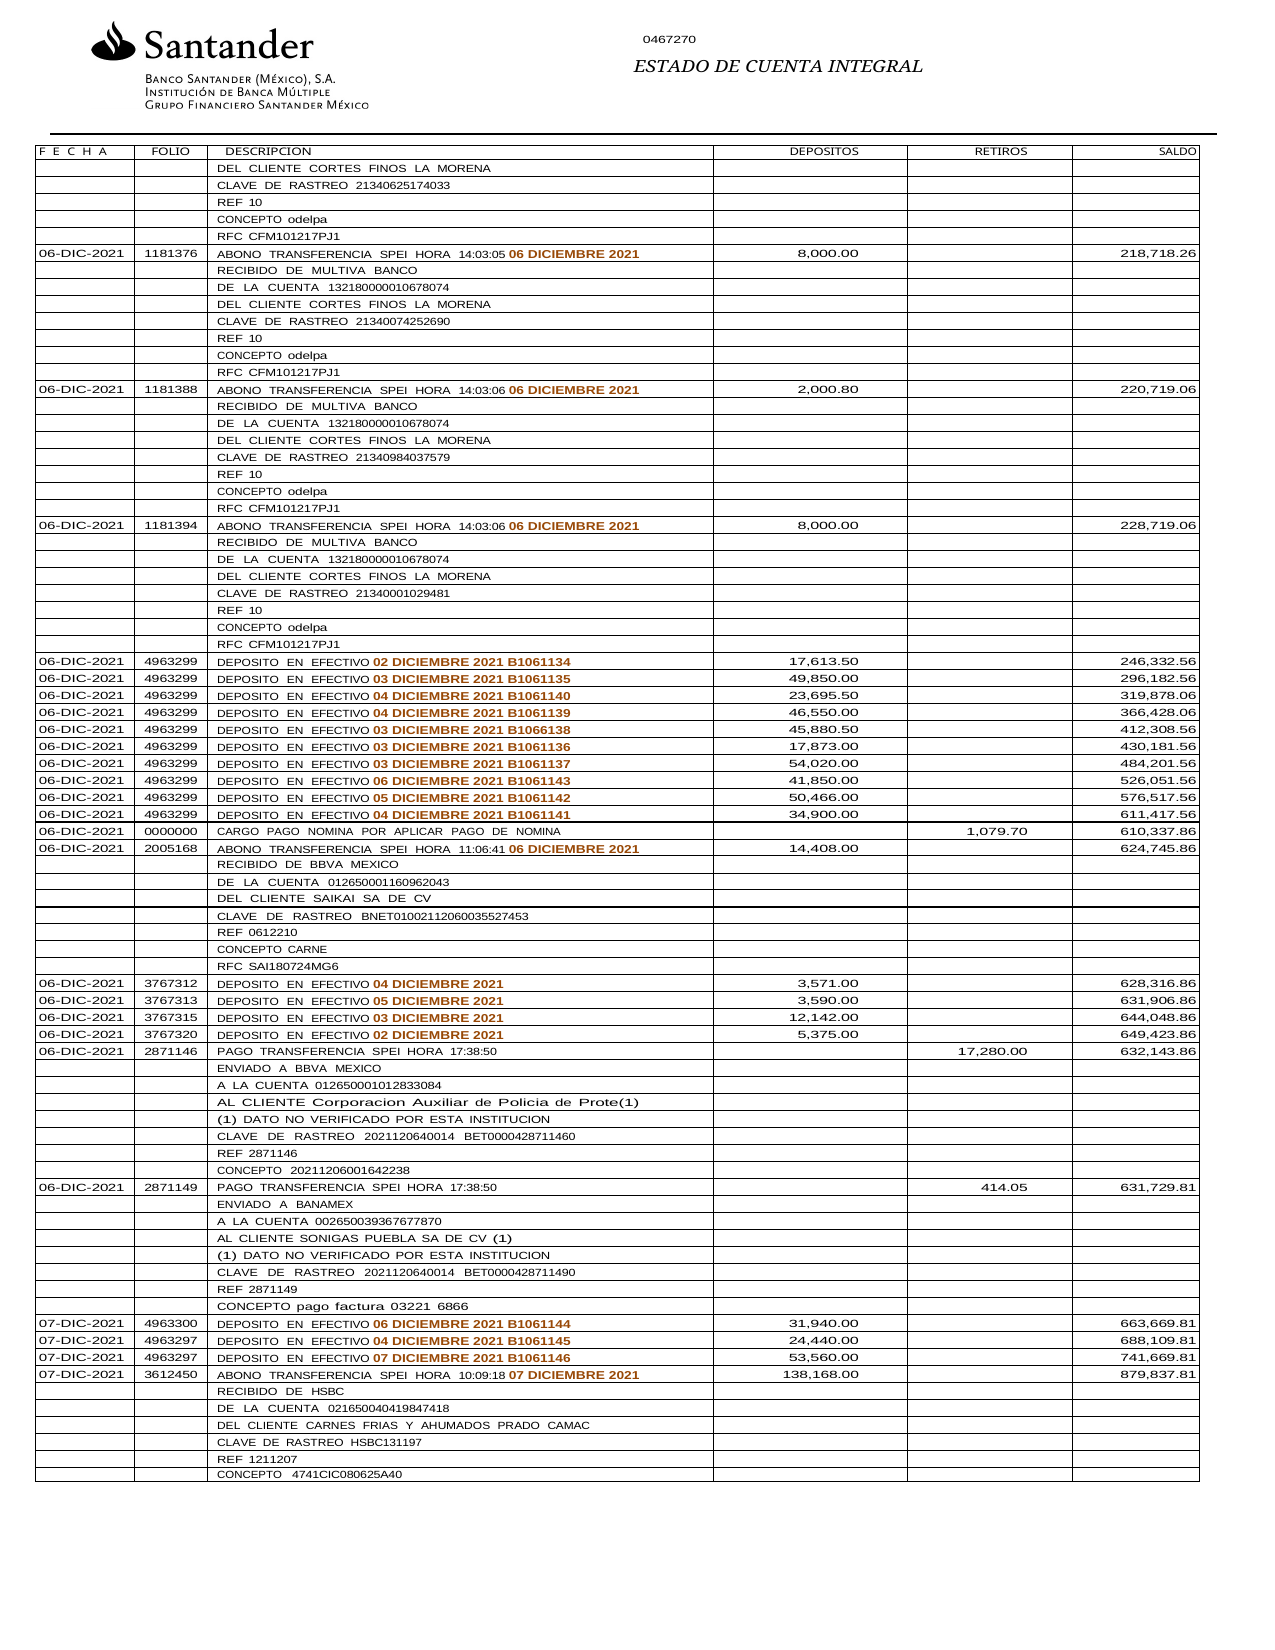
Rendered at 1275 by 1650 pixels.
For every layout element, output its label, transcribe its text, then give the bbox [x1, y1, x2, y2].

table_cell [135, 398, 207, 414]
table_header RETIROS [908, 146, 1072, 159]
table_cell [714, 1230, 907, 1246]
table_cell AL CLIENTE Corporacion Auxiliar de Policia de Prote(1) [208, 1094, 713, 1110]
table_cell [714, 1434, 907, 1450]
table_cell 06-DIC-2021 [36, 772, 134, 787]
table_cell 4963299 [135, 704, 207, 719]
table_cell [908, 840, 1072, 855]
table_cell [1073, 500, 1199, 516]
table_cell REF 0612210 [208, 924, 713, 940]
table_cell [714, 500, 907, 516]
table_cell [36, 602, 134, 618]
table_cell [714, 958, 907, 974]
table_cell 06-DIC-2021 [36, 823, 134, 838]
table_cell 07-DIC-2021 [36, 1366, 134, 1382]
table_cell [135, 1383, 207, 1399]
table_cell [714, 602, 907, 618]
table_cell RECIBIDO DE MULTIVA BANCO [208, 534, 713, 550]
table_cell DEPOSITO EN EFECTIVO 06 DICIEMBRE 2021 B1061144 [208, 1315, 713, 1331]
table_cell [135, 1468, 207, 1481]
table_cell [36, 296, 134, 312]
table_cell [36, 194, 134, 210]
table_cell 218,718.26 [1073, 245, 1199, 261]
table_cell REF 10 [208, 330, 713, 346]
table_cell [1073, 228, 1199, 244]
table_cell [714, 1264, 907, 1280]
table_cell [1073, 1196, 1199, 1212]
table_cell [714, 415, 907, 431]
table_cell ENVIADO A BBVA MEXICO [208, 1060, 713, 1076]
table_cell [36, 483, 134, 499]
table_cell DEPOSITO EN EFECTIVO 04 DICIEMBRE 2021 B1061145 [208, 1332, 713, 1348]
table_cell [1073, 1264, 1199, 1280]
table_cell [36, 177, 134, 193]
table_cell 06-DIC-2021 [36, 840, 134, 855]
table_cell RFC CFM101217PJ1 [208, 500, 713, 516]
table_cell CLAVE DE RASTREO 2021120640014 BET0000428711490 [208, 1264, 713, 1280]
table_cell [714, 890, 907, 906]
table_cell 06-DIC-2021 [36, 721, 134, 737]
table_cell [1073, 1298, 1199, 1314]
table_cell [135, 941, 207, 957]
table_cell 06-DIC-2021 [36, 806, 134, 821]
table_cell 4963297 [135, 1332, 207, 1348]
table_cell 06-DIC-2021 [36, 755, 134, 771]
table_cell [36, 1434, 134, 1450]
table_cell 220,719.06 [1073, 381, 1199, 397]
table_cell [135, 1128, 207, 1144]
table_cell 8,000.00 [714, 517, 907, 533]
table_cell [36, 330, 134, 346]
table_cell [1073, 1451, 1199, 1467]
table_cell [1073, 890, 1199, 906]
table_cell PAGO TRANSFERENCIA SPEI HORA 17:38:50 [208, 1179, 713, 1195]
table_cell CONCEPTO odelpa [208, 483, 713, 499]
table_cell 45,880.50 [714, 721, 907, 737]
table_cell 2871146 [135, 1043, 207, 1059]
table_cell [135, 1281, 207, 1297]
table_cell [1073, 160, 1199, 176]
table_cell 688,109.81 [1073, 1332, 1199, 1348]
table_cell DEL CLIENTE CORTES FINOS LA MORENA [208, 296, 713, 312]
table_cell [908, 228, 1072, 244]
table_cell RFC CFM101217PJ1 [208, 228, 713, 244]
table_cell 24,440.00 [714, 1332, 907, 1348]
table_cell [135, 500, 207, 516]
table_cell [908, 432, 1072, 448]
table_cell [908, 772, 1072, 787]
table_cell (1) DATO NO VERIFICADO POR ESTA INSTITUCION [208, 1247, 713, 1263]
table_cell [135, 602, 207, 618]
table_cell 53,560.00 [714, 1349, 907, 1365]
table_cell [1073, 313, 1199, 329]
table_cell 2005168 [135, 840, 207, 855]
table_cell [908, 1094, 1072, 1110]
table_cell 14,408.00 [714, 840, 907, 855]
table_cell 4963300 [135, 1315, 207, 1331]
table_cell [135, 211, 207, 227]
table_cell [908, 1366, 1072, 1382]
table_cell [135, 1400, 207, 1416]
table_cell [908, 738, 1072, 753]
table_cell [135, 1264, 207, 1280]
table_cell RECIBIDO DE MULTIVA BANCO [208, 262, 713, 278]
table_cell [714, 1060, 907, 1076]
table_cell 07-DIC-2021 [36, 1315, 134, 1331]
table_cell RECIBIDO DE HSBC [208, 1383, 713, 1399]
table_cell [135, 1434, 207, 1450]
table_cell [908, 1196, 1072, 1212]
picture [91, 21, 369, 109]
table_cell [908, 1400, 1072, 1416]
table_cell [1073, 1060, 1199, 1076]
table_cell [36, 1060, 134, 1076]
table_cell 17,280.00 [908, 1043, 1072, 1059]
table_cell [135, 568, 207, 584]
table_cell [1073, 1077, 1199, 1093]
table_cell [714, 296, 907, 312]
table_cell [36, 1417, 134, 1433]
table_cell 54,020.00 [714, 755, 907, 771]
table_cell 2,000.80 [714, 381, 907, 397]
table_header DEPOSITOS [714, 146, 907, 159]
table_cell DEPOSITO EN EFECTIVO 02 DICIEMBRE 2021 B1061134 [208, 653, 713, 669]
table_cell [908, 1111, 1072, 1127]
table_cell [714, 1247, 907, 1263]
table_cell [908, 670, 1072, 686]
table_cell [714, 874, 907, 889]
table_cell DE LA CUENTA 021650040419847418 [208, 1400, 713, 1416]
table_cell [908, 890, 1072, 906]
table_cell [714, 568, 907, 584]
table_cell 246,332.56 [1073, 653, 1199, 669]
table_cell [714, 177, 907, 193]
table_cell 610,337.86 [1073, 823, 1199, 838]
table_cell [1073, 194, 1199, 210]
table_cell [1073, 1145, 1199, 1161]
table_cell CLAVE DE RASTREO HSBC131197 [208, 1434, 713, 1450]
table_cell [135, 1196, 207, 1212]
table_cell [714, 347, 907, 363]
table_cell 49,850.00 [714, 670, 907, 686]
table_cell [36, 1298, 134, 1314]
table_cell [135, 415, 207, 431]
table_cell 484,201.56 [1073, 755, 1199, 771]
table_cell [135, 279, 207, 295]
table_cell CONCEPTO pago factura 03221 6866 [208, 1298, 713, 1314]
table_cell [908, 789, 1072, 804]
table_cell [714, 636, 907, 652]
table_header DESCRIPCION [208, 146, 713, 159]
table_cell CONCEPTO 20211206001642238 [208, 1162, 713, 1178]
table_cell [1073, 1247, 1199, 1263]
table_cell [135, 1298, 207, 1314]
table_cell [1073, 1162, 1199, 1178]
table_cell 06-DIC-2021 [36, 975, 134, 991]
table_cell 07-DIC-2021 [36, 1349, 134, 1365]
table_cell 3767315 [135, 1009, 207, 1025]
table_cell [36, 313, 134, 329]
table_cell [714, 1298, 907, 1314]
table_cell [1073, 1383, 1199, 1399]
table_cell [1073, 551, 1199, 567]
table_cell DE LA CUENTA 012650001160962043 [208, 874, 713, 889]
table_cell 06-DIC-2021 [36, 245, 134, 261]
table_cell [1073, 1094, 1199, 1110]
table_cell [135, 449, 207, 465]
table_cell [714, 908, 907, 923]
table_cell DE LA CUENTA 132180000010678074 [208, 551, 713, 567]
table_cell [908, 1009, 1072, 1025]
table_cell 3767312 [135, 975, 207, 991]
table_cell [908, 1128, 1072, 1144]
table_cell [1073, 262, 1199, 278]
table_cell [135, 483, 207, 499]
table_cell 06-DIC-2021 [36, 517, 134, 533]
table_cell [36, 1400, 134, 1416]
table_cell 576,517.56 [1073, 789, 1199, 804]
table_cell [1073, 398, 1199, 414]
table_cell [908, 941, 1072, 957]
table_cell [36, 432, 134, 448]
table_cell [135, 924, 207, 940]
table_cell [36, 449, 134, 465]
table_cell 06-DIC-2021 [36, 992, 134, 1008]
table_cell RFC CFM101217PJ1 [208, 364, 713, 380]
table_cell [135, 432, 207, 448]
table_cell RECIBIDO DE MULTIVA BANCO [208, 398, 713, 414]
table_cell [1073, 1281, 1199, 1297]
table_cell ABONO TRANSFERENCIA SPEI HORA 14:03:05 06 DICIEMBRE 2021 [208, 245, 713, 261]
table_cell 1,079.70 [908, 823, 1072, 838]
table_cell 3767320 [135, 1026, 207, 1042]
table_cell [36, 1077, 134, 1093]
table_cell [36, 1383, 134, 1399]
table_cell [1073, 1400, 1199, 1416]
table_cell [135, 856, 207, 872]
table_cell 23,695.50 [714, 687, 907, 703]
table_cell 4963299 [135, 806, 207, 821]
table_cell [908, 619, 1072, 635]
table_cell [908, 1264, 1072, 1280]
table_cell [1073, 534, 1199, 550]
table_cell [908, 483, 1072, 499]
table_cell [714, 398, 907, 414]
table_cell [714, 1111, 907, 1127]
table_cell (1) DATO NO VERIFICADO POR ESTA INSTITUCION [208, 1111, 713, 1127]
table_cell CLAVE DE RASTREO 21340984037579 [208, 449, 713, 465]
table_cell [36, 1094, 134, 1110]
table_cell [908, 755, 1072, 771]
table_cell [714, 941, 907, 957]
table_cell [1073, 177, 1199, 193]
table_cell [908, 1247, 1072, 1263]
table_cell [1073, 1230, 1199, 1246]
table_cell 412,308.56 [1073, 721, 1199, 737]
table_cell DEL CLIENTE CARNES FRIAS Y AHUMADOS PRADO CAMAC [208, 1417, 713, 1433]
table_cell [1073, 1111, 1199, 1127]
table_cell ABONO TRANSFERENCIA SPEI HORA 11:06:41 06 DICIEMBRE 2021 [208, 840, 713, 855]
table_cell [36, 551, 134, 567]
table_cell [714, 1128, 907, 1144]
table_cell [135, 908, 207, 923]
table_cell [714, 1281, 907, 1297]
table_cell 31,940.00 [714, 1315, 907, 1331]
table_cell [36, 958, 134, 974]
table_cell [1073, 924, 1199, 940]
table_cell DEPOSITO EN EFECTIVO 04 DICIEMBRE 2021 B1061140 [208, 687, 713, 703]
table_cell [714, 330, 907, 346]
table_cell [1073, 1128, 1199, 1144]
table_cell CLAVE DE RASTREO 21340074252690 [208, 313, 713, 329]
table_cell [1073, 279, 1199, 295]
table_cell 4963299 [135, 738, 207, 753]
table_cell 632,143.86 [1073, 1043, 1199, 1059]
table_cell [714, 313, 907, 329]
table_cell [36, 1468, 134, 1481]
table_cell [908, 1281, 1072, 1297]
table_cell [135, 534, 207, 550]
table_cell [908, 194, 1072, 210]
table_cell [714, 1213, 907, 1229]
table_cell ABONO TRANSFERENCIA SPEI HORA 10:09:18 07 DICIEMBRE 2021 [208, 1366, 713, 1382]
table_cell 414.05 [908, 1179, 1072, 1195]
table_cell [36, 1230, 134, 1246]
table_cell [908, 687, 1072, 703]
table_cell DEPOSITO EN EFECTIVO 03 DICIEMBRE 2021 B1066138 [208, 721, 713, 737]
table_cell DEPOSITO EN EFECTIVO 04 DICIEMBRE 2021 [208, 975, 713, 991]
table_cell [36, 1247, 134, 1263]
table_cell [135, 1247, 207, 1263]
table_cell [908, 347, 1072, 363]
table_cell CARGO PAGO NOMINA POR APLICAR PAGO DE NOMINA [208, 823, 713, 838]
table_cell [1073, 908, 1199, 923]
table_cell 50,466.00 [714, 789, 907, 804]
table_cell [908, 245, 1072, 261]
table_cell [36, 415, 134, 431]
table_cell 631,906.86 [1073, 992, 1199, 1008]
table_cell [135, 1230, 207, 1246]
table_cell 06-DIC-2021 [36, 1026, 134, 1042]
table_cell 366,428.06 [1073, 704, 1199, 719]
table_cell [908, 313, 1072, 329]
table_cell [135, 313, 207, 329]
table_cell REF 1211207 [208, 1451, 713, 1467]
table_cell [908, 534, 1072, 550]
table_cell ABONO TRANSFERENCIA SPEI HORA 14:03:06 06 DICIEMBRE 2021 [208, 381, 713, 397]
table_cell [908, 585, 1072, 601]
table_cell [36, 500, 134, 516]
table_cell [714, 1094, 907, 1110]
table_cell [714, 211, 907, 227]
table_cell [36, 262, 134, 278]
table_cell [135, 364, 207, 380]
table_cell 296,182.56 [1073, 670, 1199, 686]
table_cell [908, 1230, 1072, 1246]
table_cell [1073, 619, 1199, 635]
table_cell 12,142.00 [714, 1009, 907, 1025]
table_cell [36, 466, 134, 482]
table_header FOLIO [135, 146, 207, 159]
table_cell 06-DIC-2021 [36, 687, 134, 703]
table_cell [36, 585, 134, 601]
table_cell [908, 721, 1072, 737]
table_cell 526,051.56 [1073, 772, 1199, 787]
table_cell [908, 653, 1072, 669]
table_cell [36, 211, 134, 227]
table_cell CLAVE DE RASTREO 21340625174033 [208, 177, 713, 193]
table_cell [908, 449, 1072, 465]
table_cell 628,316.86 [1073, 975, 1199, 991]
table_cell [714, 279, 907, 295]
table_cell 611,417.56 [1073, 806, 1199, 821]
table_cell [1073, 1213, 1199, 1229]
table_cell [908, 1077, 1072, 1093]
table_cell AL CLIENTE SONIGAS PUEBLA SA DE CV (1) [208, 1230, 713, 1246]
table_cell [36, 279, 134, 295]
table_cell REF 10 [208, 466, 713, 482]
table_cell [714, 1400, 907, 1416]
table_cell [36, 874, 134, 889]
table_cell A LA CUENTA 012650001012833084 [208, 1077, 713, 1093]
table_cell [908, 636, 1072, 652]
table_cell [908, 1145, 1072, 1161]
table_cell [714, 1043, 907, 1059]
table_cell [1073, 347, 1199, 363]
table_cell 1181376 [135, 245, 207, 261]
table_cell [908, 874, 1072, 889]
table_cell [714, 1417, 907, 1433]
table_cell PAGO TRANSFERENCIA SPEI HORA 17:38:50 [208, 1043, 713, 1059]
table_cell [36, 1264, 134, 1280]
table_cell [135, 1162, 207, 1178]
table_cell [908, 330, 1072, 346]
table_cell REF 10 [208, 602, 713, 618]
table_cell [135, 194, 207, 210]
table_cell CLAVE DE RASTREO BNET01002112060035527453 [208, 908, 713, 923]
table_cell [908, 1417, 1072, 1433]
table_cell [36, 1281, 134, 1297]
table_cell [908, 924, 1072, 940]
table_cell 1181394 [135, 517, 207, 533]
table_cell [714, 1077, 907, 1093]
table_cell [36, 924, 134, 940]
table_cell [908, 1060, 1072, 1076]
table_cell [908, 262, 1072, 278]
table_cell [1073, 636, 1199, 652]
table_cell [135, 160, 207, 176]
table_cell 3612450 [135, 1366, 207, 1382]
table_cell DEPOSITO EN EFECTIVO 03 DICIEMBRE 2021 B1061135 [208, 670, 713, 686]
table_cell [908, 364, 1072, 380]
table_cell 41,850.00 [714, 772, 907, 787]
table_cell [36, 364, 134, 380]
table_cell RFC SAI180724MG6 [208, 958, 713, 974]
table_cell 4963299 [135, 687, 207, 703]
table_cell [908, 1213, 1072, 1229]
table_cell [908, 856, 1072, 872]
table_cell 4963299 [135, 789, 207, 804]
table_cell 06-DIC-2021 [36, 1179, 134, 1195]
table_cell [36, 534, 134, 550]
table_cell RFC CFM101217PJ1 [208, 636, 713, 652]
table_cell [1073, 856, 1199, 872]
table_cell [1073, 483, 1199, 499]
table_cell CONCEPTO CARNE [208, 941, 713, 957]
table_cell [135, 551, 207, 567]
table_cell DEL CLIENTE CORTES FINOS LA MORENA [208, 568, 713, 584]
table_cell [908, 568, 1072, 584]
table_cell [1073, 1468, 1199, 1481]
table_cell [36, 1162, 134, 1178]
table_cell DEPOSITO EN EFECTIVO 03 DICIEMBRE 2021 B1061137 [208, 755, 713, 771]
table_cell 46,550.00 [714, 704, 907, 719]
table_cell DEPOSITO EN EFECTIVO 02 DICIEMBRE 2021 [208, 1026, 713, 1042]
table_cell [908, 398, 1072, 414]
table_cell DEPOSITO EN EFECTIVO 04 DICIEMBRE 2021 B1061141 [208, 806, 713, 821]
table_cell 06-DIC-2021 [36, 381, 134, 397]
table_cell 8,000.00 [714, 245, 907, 261]
table_cell 07-DIC-2021 [36, 1332, 134, 1348]
table_cell [135, 177, 207, 193]
table_cell CONCEPTO 4741CIC080625A40 [208, 1468, 713, 1481]
table_cell [36, 636, 134, 652]
table_cell [36, 228, 134, 244]
table_cell [908, 160, 1072, 176]
table_cell [1073, 449, 1199, 465]
table_cell DEPOSITO EN EFECTIVO 04 DICIEMBRE 2021 B1061139 [208, 704, 713, 719]
table_cell REF 2871146 [208, 1145, 713, 1161]
table_cell 3,571.00 [714, 975, 907, 991]
table_header SALDO [1073, 146, 1199, 159]
table_cell [36, 1196, 134, 1212]
table_cell 319,878.06 [1073, 687, 1199, 703]
table_cell [1073, 466, 1199, 482]
table_cell [1073, 1417, 1199, 1433]
table_cell [908, 1332, 1072, 1348]
table_cell REF 10 [208, 194, 713, 210]
table_cell [908, 1383, 1072, 1399]
table_cell [908, 602, 1072, 618]
table_cell REF 2871149 [208, 1281, 713, 1297]
table_cell [1073, 874, 1199, 889]
table_cell DEL CLIENTE SAIKAI SA DE CV [208, 890, 713, 906]
table_cell [135, 958, 207, 974]
table_cell [36, 619, 134, 635]
table_cell [36, 1213, 134, 1229]
table_cell [1073, 330, 1199, 346]
table_cell [714, 466, 907, 482]
table_cell [714, 534, 907, 550]
table_cell [908, 704, 1072, 719]
table_cell [908, 1026, 1072, 1042]
table_cell 34,900.00 [714, 806, 907, 821]
table_cell [1073, 585, 1199, 601]
table_cell CONCEPTO odelpa [208, 347, 713, 363]
table_cell [135, 874, 207, 889]
table_cell [36, 398, 134, 414]
table_cell 1181388 [135, 381, 207, 397]
table_cell 06-DIC-2021 [36, 1009, 134, 1025]
table_cell CONCEPTO odelpa [208, 211, 713, 227]
table_cell [36, 1111, 134, 1127]
table_cell [714, 856, 907, 872]
table_cell 741,669.81 [1073, 1349, 1199, 1365]
table_cell DEPOSITO EN EFECTIVO 03 DICIEMBRE 2021 [208, 1009, 713, 1025]
table_cell [714, 228, 907, 244]
table_cell 879,837.81 [1073, 1366, 1199, 1382]
table_cell [135, 228, 207, 244]
table_cell [135, 636, 207, 652]
table_cell A LA CUENTA 002650039367677870 [208, 1213, 713, 1229]
table_cell [714, 262, 907, 278]
table_cell [908, 279, 1072, 295]
table_cell [714, 1468, 907, 1481]
table_cell DEPOSITO EN EFECTIVO 06 DICIEMBRE 2021 B1061143 [208, 772, 713, 787]
table_cell [1073, 432, 1199, 448]
table_cell DE LA CUENTA 132180000010678074 [208, 415, 713, 431]
table_cell [714, 585, 907, 601]
table_cell DEPOSITO EN EFECTIVO 05 DICIEMBRE 2021 [208, 992, 713, 1008]
table_cell 631,729.81 [1073, 1179, 1199, 1195]
table_header F E C H A [36, 146, 134, 159]
table_cell [1073, 568, 1199, 584]
table_cell 0000000 [135, 823, 207, 838]
table_cell [714, 194, 907, 210]
table_cell [1073, 211, 1199, 227]
table_cell [908, 500, 1072, 516]
table_cell [36, 347, 134, 363]
table_cell DE LA CUENTA 132180000010678074 [208, 279, 713, 295]
table_cell 06-DIC-2021 [36, 653, 134, 669]
table_cell [714, 449, 907, 465]
table_cell [908, 296, 1072, 312]
table_cell [135, 1111, 207, 1127]
table_cell [135, 347, 207, 363]
table_cell ENVIADO A BANAMEX [208, 1196, 713, 1212]
table_cell CLAVE DE RASTREO 2021120640014 BET0000428711460 [208, 1128, 713, 1144]
table_cell [36, 568, 134, 584]
table_cell [908, 975, 1072, 991]
table_cell 3767313 [135, 992, 207, 1008]
table_cell DEL CLIENTE CORTES FINOS LA MORENA [208, 432, 713, 448]
table_cell [908, 1451, 1072, 1467]
table_cell 4963299 [135, 721, 207, 737]
table_cell 430,181.56 [1073, 738, 1199, 753]
table_cell [36, 890, 134, 906]
table_cell [135, 619, 207, 635]
table_cell [908, 415, 1072, 431]
table_cell 649,423.86 [1073, 1026, 1199, 1042]
table_cell [714, 1179, 907, 1195]
table_cell 17,613.50 [714, 653, 907, 669]
table_cell [908, 466, 1072, 482]
table_cell [908, 1315, 1072, 1331]
table_cell [1073, 415, 1199, 431]
table_cell 06-DIC-2021 [36, 670, 134, 686]
table_cell 06-DIC-2021 [36, 738, 134, 753]
table_cell [135, 1451, 207, 1467]
table_cell [36, 160, 134, 176]
table_cell DEPOSITO EN EFECTIVO 03 DICIEMBRE 2021 B1061136 [208, 738, 713, 753]
table_cell 663,669.81 [1073, 1315, 1199, 1331]
table_cell [908, 1298, 1072, 1314]
table_cell 06-DIC-2021 [36, 789, 134, 804]
table_cell 5,375.00 [714, 1026, 907, 1042]
table_cell [908, 958, 1072, 974]
table_cell [908, 211, 1072, 227]
table_cell [714, 432, 907, 448]
table_cell [714, 364, 907, 380]
table_cell [135, 1213, 207, 1229]
table_cell 06-DIC-2021 [36, 1043, 134, 1059]
table_cell [1073, 364, 1199, 380]
table_cell [908, 517, 1072, 533]
table_cell [714, 619, 907, 635]
table_cell 3,590.00 [714, 992, 907, 1008]
table_cell [714, 924, 907, 940]
table_cell [908, 908, 1072, 923]
table_cell [135, 1145, 207, 1161]
table_cell [135, 585, 207, 601]
table_cell [714, 1162, 907, 1178]
table_cell [908, 551, 1072, 567]
table_cell CLAVE DE RASTREO 21340001029481 [208, 585, 713, 601]
table_cell [1073, 941, 1199, 957]
table_cell [714, 483, 907, 499]
table_cell [908, 177, 1072, 193]
table_cell [135, 1417, 207, 1433]
table_cell [908, 1468, 1072, 1481]
table_cell [714, 1451, 907, 1467]
table_cell 06-DIC-2021 [36, 704, 134, 719]
table_cell 624,745.86 [1073, 840, 1199, 855]
table_cell CONCEPTO odelpa [208, 619, 713, 635]
table_cell [135, 466, 207, 482]
table_cell [714, 160, 907, 176]
table_cell 4963297 [135, 1349, 207, 1365]
table_cell DEPOSITO EN EFECTIVO 05 DICIEMBRE 2021 B1061142 [208, 789, 713, 804]
table_cell [1073, 1434, 1199, 1450]
table_cell [1073, 296, 1199, 312]
table_cell [1073, 958, 1199, 974]
table_cell RECIBIDO DE BBVA MEXICO [208, 856, 713, 872]
table_cell 228,719.06 [1073, 517, 1199, 533]
table_cell [1073, 602, 1199, 618]
table_cell [908, 1162, 1072, 1178]
table_cell [135, 1094, 207, 1110]
table_cell 4963299 [135, 772, 207, 787]
table_cell [908, 1349, 1072, 1365]
table_cell 4963299 [135, 670, 207, 686]
table_cell 4963299 [135, 755, 207, 771]
table_cell [36, 908, 134, 923]
table_cell [36, 1145, 134, 1161]
table_cell ABONO TRANSFERENCIA SPEI HORA 14:03:06 06 DICIEMBRE 2021 [208, 517, 713, 533]
table_cell DEPOSITO EN EFECTIVO 07 DICIEMBRE 2021 B1061146 [208, 1349, 713, 1365]
table_cell 17,873.00 [714, 738, 907, 753]
table_cell [135, 1060, 207, 1076]
table_cell 4963299 [135, 653, 207, 669]
table_cell [714, 1196, 907, 1212]
table_cell [908, 1434, 1072, 1450]
table_cell 138,168.00 [714, 1366, 907, 1382]
table_cell [135, 890, 207, 906]
table_cell [36, 1451, 134, 1467]
table_cell [714, 1145, 907, 1161]
table_cell [36, 856, 134, 872]
table_cell [714, 551, 907, 567]
table_cell 644,048.86 [1073, 1009, 1199, 1025]
table_cell DEL CLIENTE CORTES FINOS LA MORENA [208, 160, 713, 176]
table_cell [135, 1077, 207, 1093]
table_cell 2871149 [135, 1179, 207, 1195]
table_cell [908, 381, 1072, 397]
table_cell [36, 941, 134, 957]
table_cell [714, 1383, 907, 1399]
table_cell [135, 262, 207, 278]
table_cell [135, 296, 207, 312]
table_cell [908, 992, 1072, 1008]
table_cell [714, 823, 907, 838]
table_cell [135, 330, 207, 346]
table_cell [36, 1128, 134, 1144]
table_cell [908, 806, 1072, 821]
